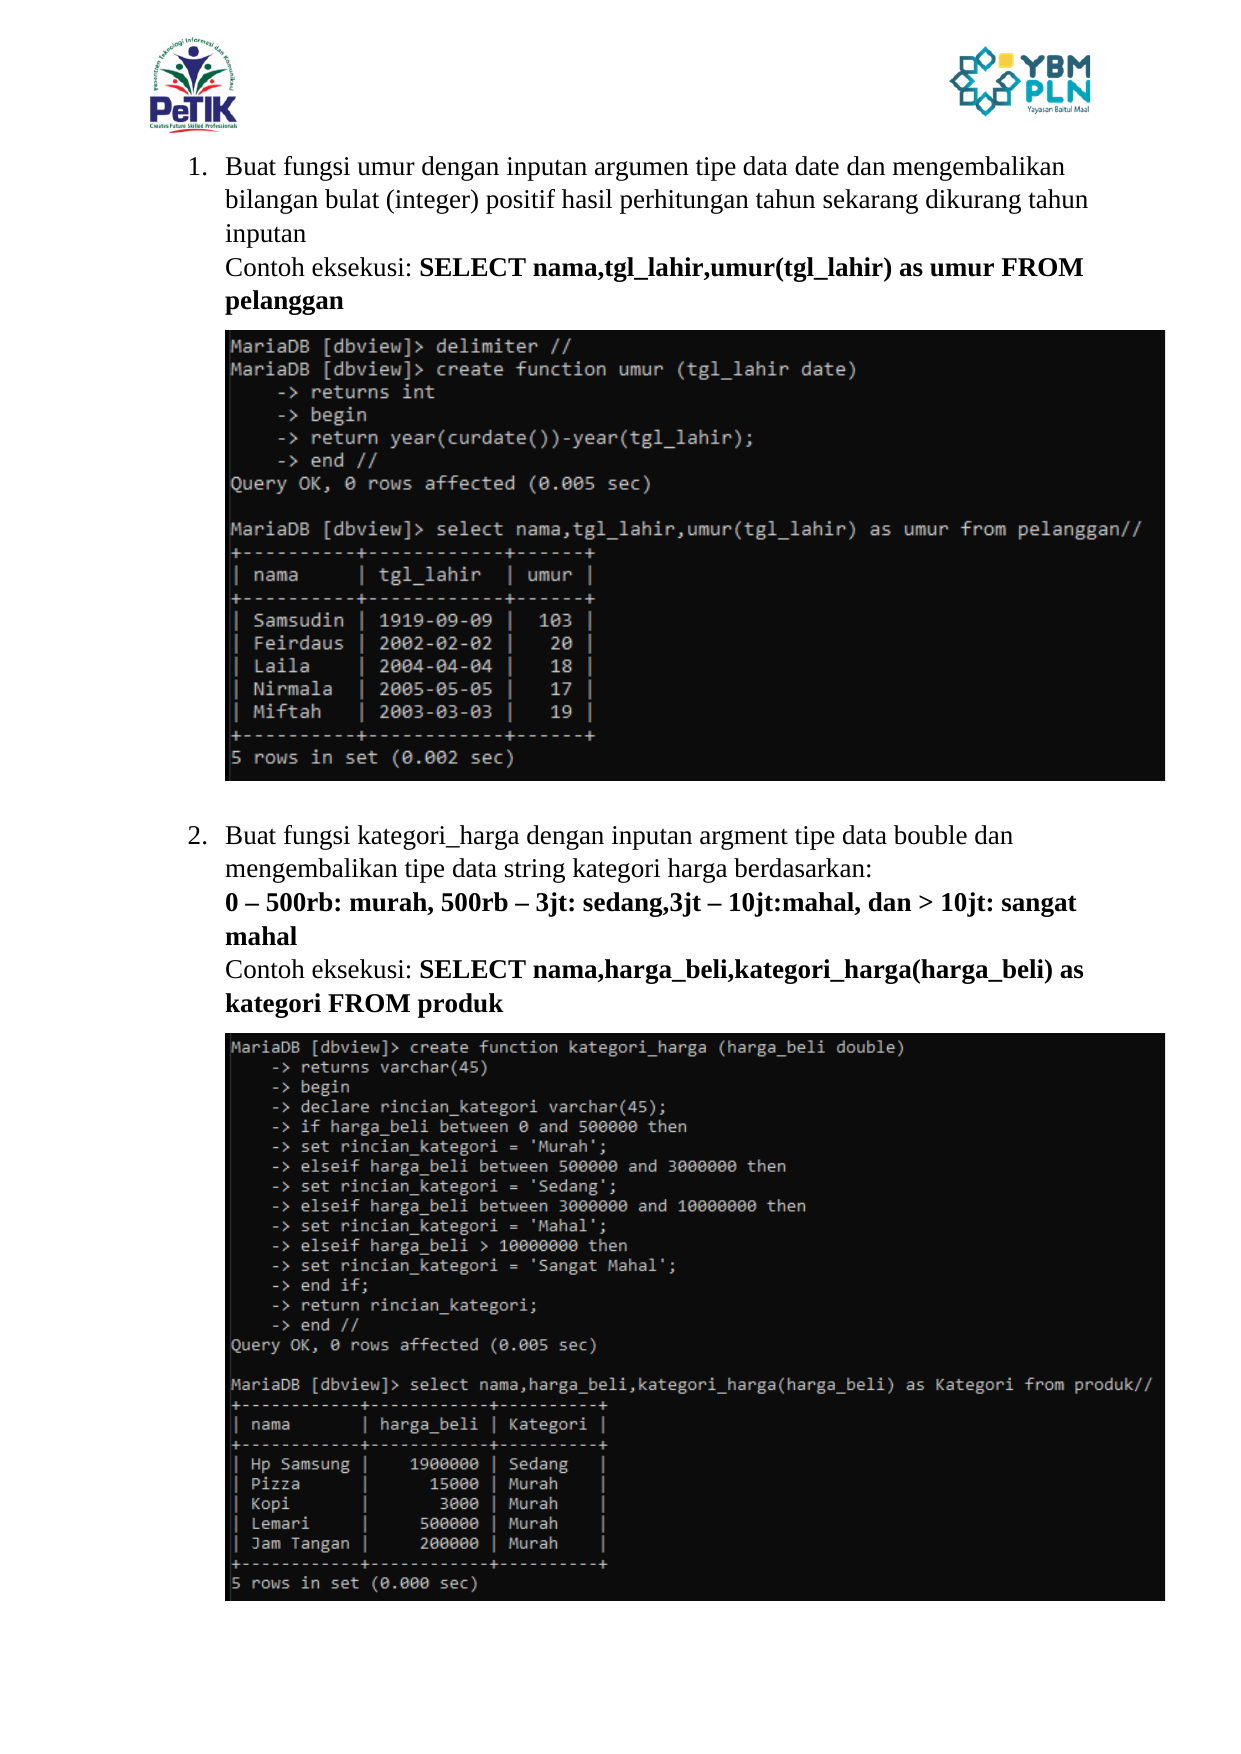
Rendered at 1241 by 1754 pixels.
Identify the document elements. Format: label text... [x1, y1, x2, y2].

picture [225, 1033, 1166, 1601]
list Contoh eksekusi: SELECT nama,harga_beli,kategori_harga(harga_beli) as kategori FROM produk [225, 953, 1090, 1018]
list Buat fungsi umur dengan inputan argumen tipe data date dan mengembalikan bilangan bulat (integer) positif hasil perhitungan tahun sekarang dikurang tahun inputan [187, 150, 1090, 248]
list 0 – 500rb: murah, 500rb – 3jt: sedang,3jt – 10jt:mahal, dan > 10jt: sangat mahal [225, 886, 1090, 951]
picture [225, 330, 1166, 781]
list Buat fungsi kategori_harga dengan inputan argment tipe data bouble dan mengembalikan tipe data string kategori harga berdasarkan: [187, 819, 1090, 884]
list Contoh eksekusi: SELECT nama,tgl_lahir,umur(tgl_lahir) as umur FROM pelanggan [225, 251, 1090, 315]
picture [150, 37, 1091, 133]
